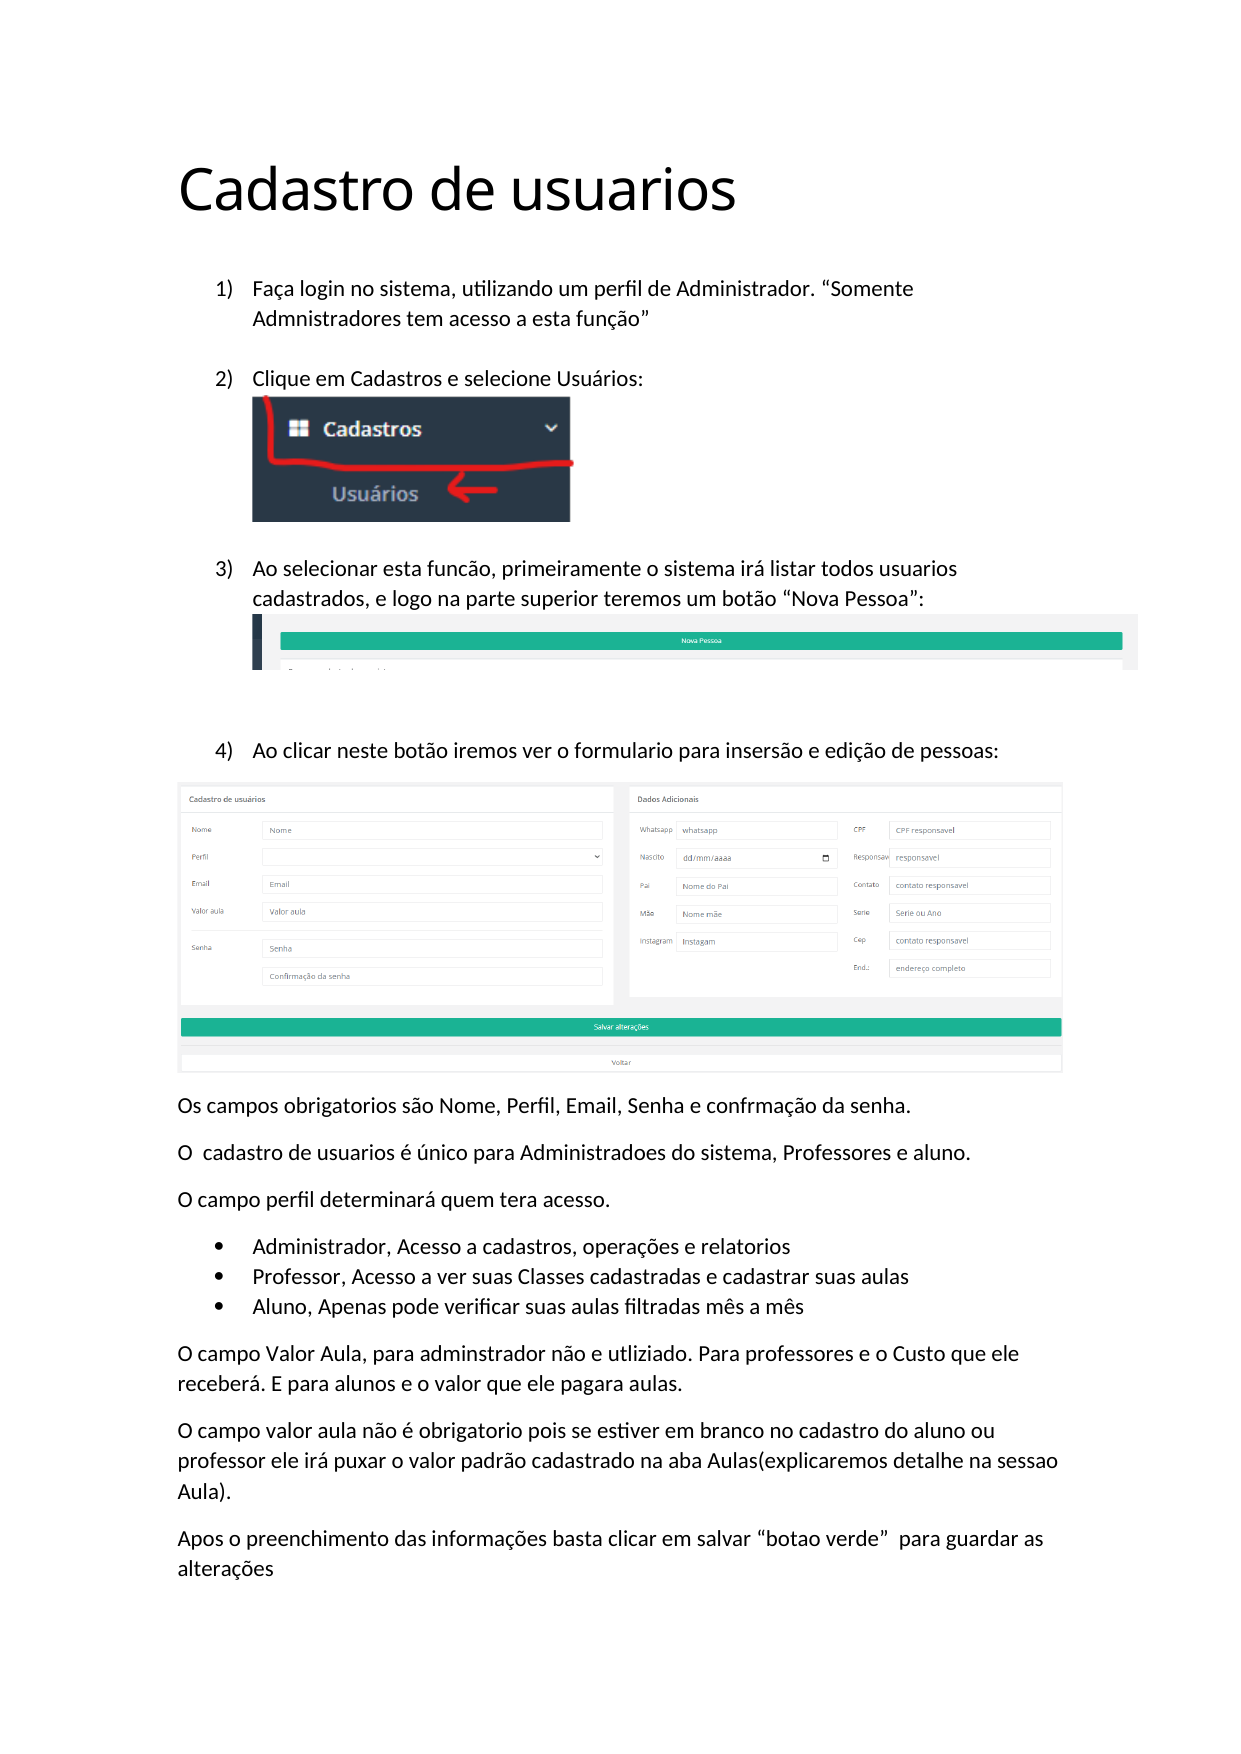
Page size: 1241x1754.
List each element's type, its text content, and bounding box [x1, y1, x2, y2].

text O cadastro de usuarios é único para Administradoes do sistema, Professores e aluno. [177, 1138, 1063, 1166]
list Professor, Acesso a ver suas Classes cadastradas e cadastrar suas aulas [215, 1262, 1063, 1290]
text Apos o preenchimento das informações basta clicar em salvar “botao verde” para guardar as alterações [177, 1524, 1063, 1582]
list Faça login no sistema, utilizando um perfil de Administrador. “Somente Admnistradores tem acesso a esta função” [215, 274, 1063, 332]
picture [252, 394, 574, 522]
list Ao selecionar esta funcão, primeiramente o sistema irá listar todos usuarios cadastrados, e logo na parte superior teremos um botão “Nova Pessoa”: [215, 554, 1063, 612]
text O campo Valor Aula, para adminstrador não e utliziado. Para professores e o Custo que ele receberá. E para alunos e o valor que ele pagara aulas. [177, 1339, 1063, 1398]
list Ao clicar neste botão iremos ver o formulario para insersão e edição de pessoas: [215, 736, 1063, 764]
list Aluno, Apenas pode verificar suas aulas filtradas mês a mês [215, 1292, 1063, 1321]
picture [177, 782, 1063, 1073]
title Cadastro de usuarios [177, 148, 1063, 227]
list Clique em Cadastros e selecione Usuários: [215, 364, 1063, 393]
list Administrador, Acesso a cadastros, operações e relatorios [215, 1232, 1063, 1260]
picture [252, 614, 1138, 670]
text O campo valor aula não é obrigatorio pois se estiver em branco no cadastro do aluno ou professor ele irá puxar o valor padrão cadastrado na aba Aulas(explicaremos detalhe na sessao Aula). [177, 1416, 1063, 1505]
text Os campos obrigatorios são Nome, Perfil, Email, Senha e confrmação da senha. [177, 1091, 1063, 1119]
text O campo perfil determinará quem tera acesso. [177, 1185, 1063, 1213]
